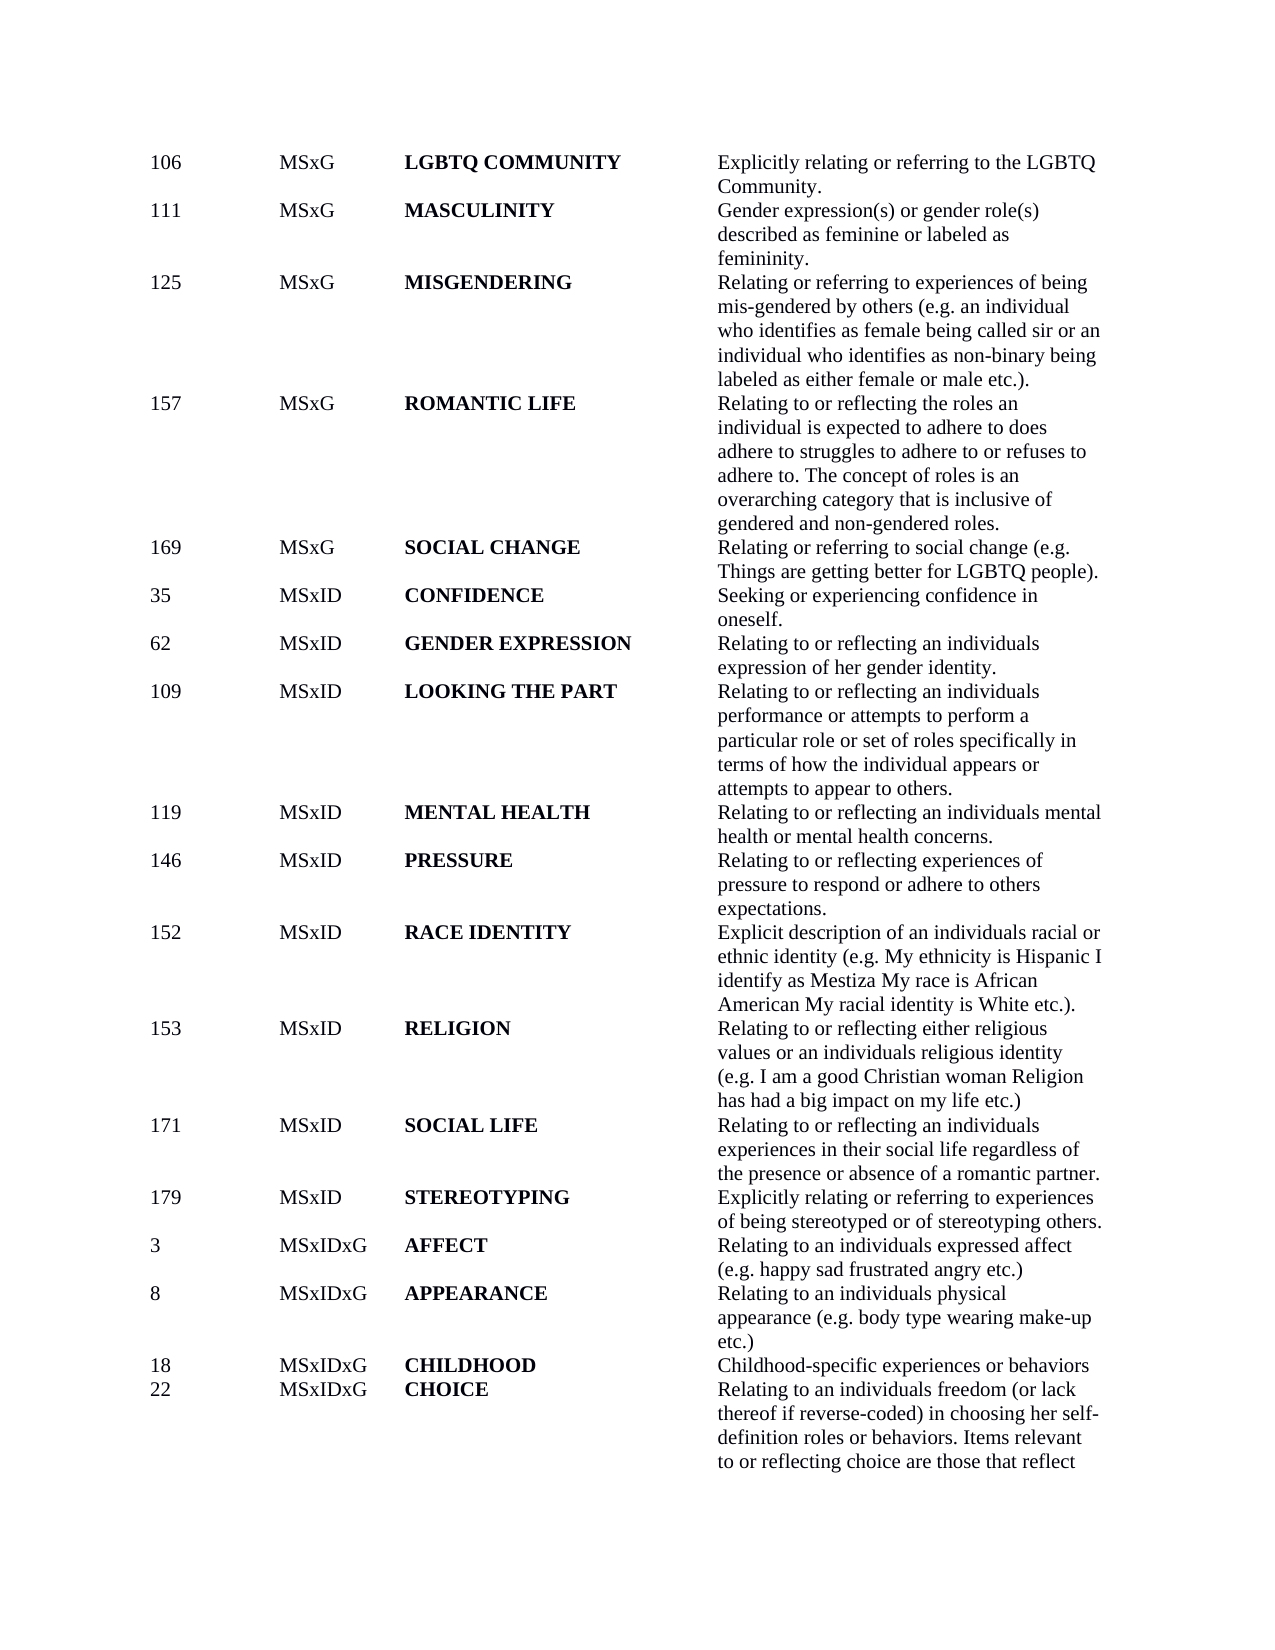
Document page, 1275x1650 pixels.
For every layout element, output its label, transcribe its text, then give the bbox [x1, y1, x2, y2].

table_cell MSxID [268, 1016, 393, 1112]
table_cell MSxIDxG [268, 1281, 393, 1353]
table_cell MENTAL HEALTH [393, 800, 706, 848]
table_cell 62 [139, 631, 268, 679]
table_cell Relating to or reflecting an individuals expression of her gender identity. [706, 631, 1114, 679]
table_cell ROMANTIC LIFE [393, 391, 706, 535]
table_cell 111 [139, 198, 268, 270]
table_cell STEREOTYPING [393, 1185, 706, 1233]
table_cell AFFECT [393, 1233, 706, 1281]
table_cell Explicitly relating or referring to experiences of being stereotyped or of stereotyping others. [706, 1185, 1114, 1233]
table_cell 3 [139, 1233, 268, 1281]
table_cell 109 [139, 679, 268, 800]
table_cell 18 [139, 1353, 268, 1377]
table_cell Relating or referring to social change (e.g. Things are getting better for LGBTQ people). [706, 535, 1114, 583]
table_cell LGBTQ COMMUNITY [393, 150, 706, 198]
table_cell MSxIDxG [268, 1353, 393, 1377]
table_cell 169 [139, 535, 268, 583]
table_cell RELIGION [393, 1016, 706, 1112]
table_cell Childhood-specific experiences or behaviors [706, 1353, 1114, 1377]
table_cell Gender expression(s) or gender role(s) described as feminine or labeled as femininity. [706, 198, 1114, 270]
table_cell Relating to or reflecting either religious values or an individuals religious identity (e.g. I am a good Christian woman Religion has had a big impact on my life etc.) [706, 1016, 1114, 1112]
table_cell MSxID [268, 1113, 393, 1185]
table_cell Relating to or reflecting an individuals experiences in their social life regardless of the presence or absence of a romantic partner. [706, 1113, 1114, 1185]
table_cell 152 [139, 920, 268, 1016]
table_cell MSxID [268, 679, 393, 800]
table_cell RACE IDENTITY [393, 920, 706, 1016]
table_cell Explicitly relating or referring to the LGBTQ Community. [706, 150, 1114, 198]
table_cell 22 [139, 1377, 268, 1473]
table_cell 125 [139, 270, 268, 391]
table_cell MSxG [268, 150, 393, 198]
table_cell MSxG [268, 198, 393, 270]
table_cell MSxG [268, 391, 393, 535]
table_cell MSxID [268, 631, 393, 679]
table_cell MASCULINITY [393, 198, 706, 270]
table_cell MSxIDxG [268, 1233, 393, 1281]
table_cell 35 [139, 583, 268, 631]
table_cell Seeking or experiencing confidence in oneself. [706, 583, 1114, 631]
table_cell MSxID [268, 920, 393, 1016]
table_cell 119 [139, 800, 268, 848]
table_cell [706, 1377, 1114, 1473]
table_cell MSxG [268, 270, 393, 391]
table_cell Relating to or reflecting an individuals performance or attempts to perform a particular role or set of roles specifically in terms of how the individual appears or attempts to appear to others. [706, 679, 1114, 800]
table_cell 179 [139, 1185, 268, 1233]
table_cell MSxID [268, 848, 393, 920]
table_cell Relating to or reflecting experiences of pressure to respond or adhere to others expectations. [706, 848, 1114, 920]
table_cell 157 [139, 391, 268, 535]
table_cell 146 [139, 848, 268, 920]
table_cell 171 [139, 1113, 268, 1185]
table_cell MSxID [268, 583, 393, 631]
table_cell Relating or referring to experiences of being mis-gendered by others (e.g. an individual who identifies as female being called sir or an individual who identifies as non-binary being labeled as either female or male etc.). [706, 270, 1114, 391]
table_cell MSxID [268, 800, 393, 848]
table_cell MSxG [268, 535, 393, 583]
table_cell CHOICE [393, 1377, 706, 1473]
table_cell SOCIAL LIFE [393, 1113, 706, 1185]
table_cell MSxID [268, 1185, 393, 1233]
table_cell Relating to an individuals expressed affect (e.g. happy sad frustrated angry etc.) [706, 1233, 1114, 1281]
table_cell CHILDHOOD [393, 1353, 706, 1377]
table_cell Relating to or reflecting an individuals mental health or mental health concerns. [706, 800, 1114, 848]
table_cell PRESSURE [393, 848, 706, 920]
table_cell GENDER EXPRESSION [393, 631, 706, 679]
table_cell MSxIDxG [268, 1377, 393, 1473]
table_cell MISGENDERING [393, 270, 706, 391]
table_cell Relating to or reflecting the roles an individual is expected to adhere to does adhere to struggles to adhere to or refuses to adhere to. The concept of roles is an overarching category that is inclusive of gendered and non-gendered roles. [706, 391, 1114, 535]
table_cell Explicit description of an individuals racial or ethnic identity (e.g. My ethnicity is Hispanic I identify as Mestiza My race is African American My racial identity is White etc.). [706, 920, 1114, 1016]
table_cell CONFIDENCE [393, 583, 706, 631]
table_cell 8 [139, 1281, 268, 1353]
table_cell APPEARANCE [393, 1281, 706, 1353]
table_cell 106 [139, 150, 268, 198]
table_cell SOCIAL CHANGE [393, 535, 706, 583]
table_cell Relating to an individuals physical appearance (e.g. body type wearing make-up etc.) [706, 1281, 1114, 1353]
table_cell 153 [139, 1016, 268, 1112]
table_cell LOOKING THE PART [393, 679, 706, 800]
